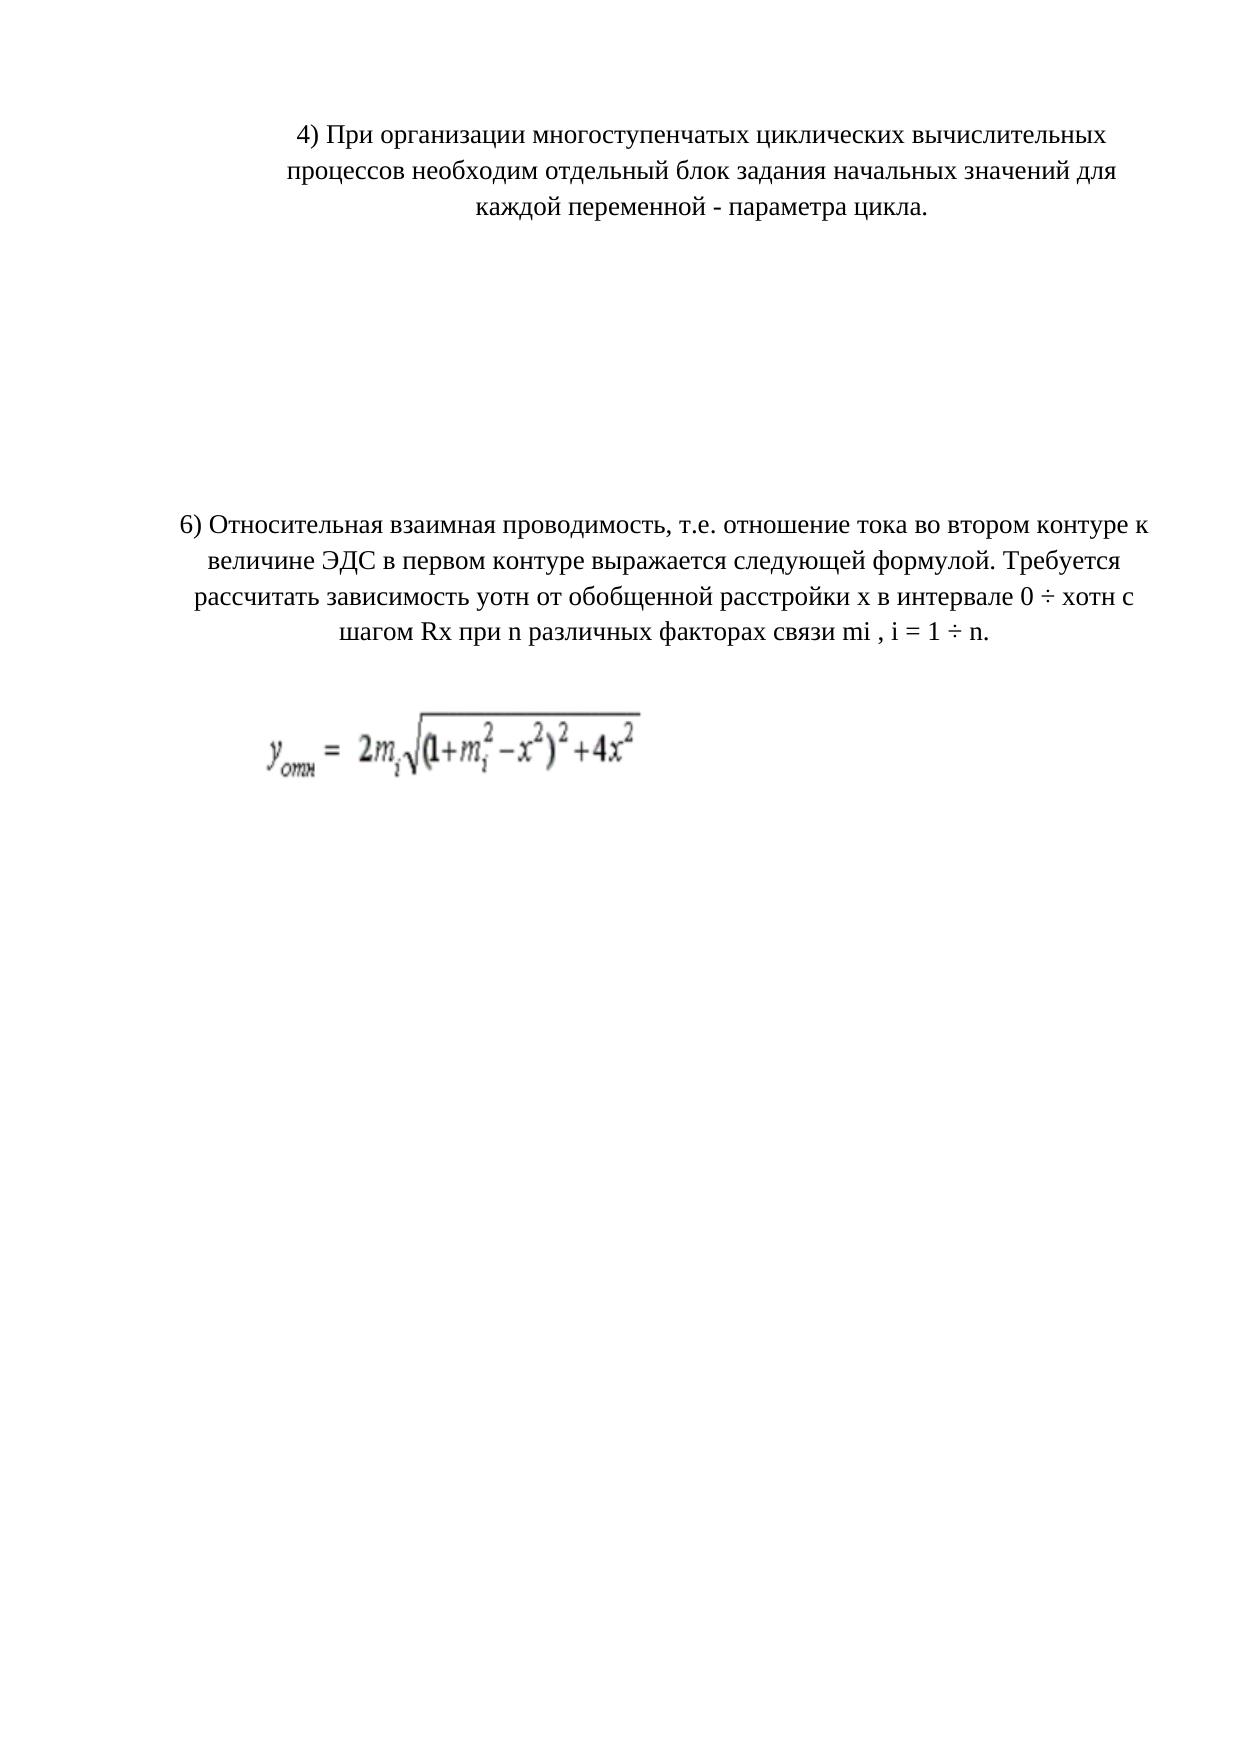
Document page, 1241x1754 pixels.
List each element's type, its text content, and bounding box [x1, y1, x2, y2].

text 6) Относительная взаимная проводимость, т.е. отношение тока во втором контуре к величине ЭДС в первом контуре выражается следующей формулой. Требуется рассчитать зависимость yотн от обобщенной расстройки x в интервале 0 ÷ xотн с шагом Rx при n различных факторах связи mi , i = 1 ÷ n. [177, 508, 1152, 646]
list 4) При организации многоступенчатых циклических вычислительных процессов необходим отдельный блок задания начальных значений для каждой переменной - параметра цикла. [252, 118, 1152, 221]
picture [177, 671, 699, 813]
